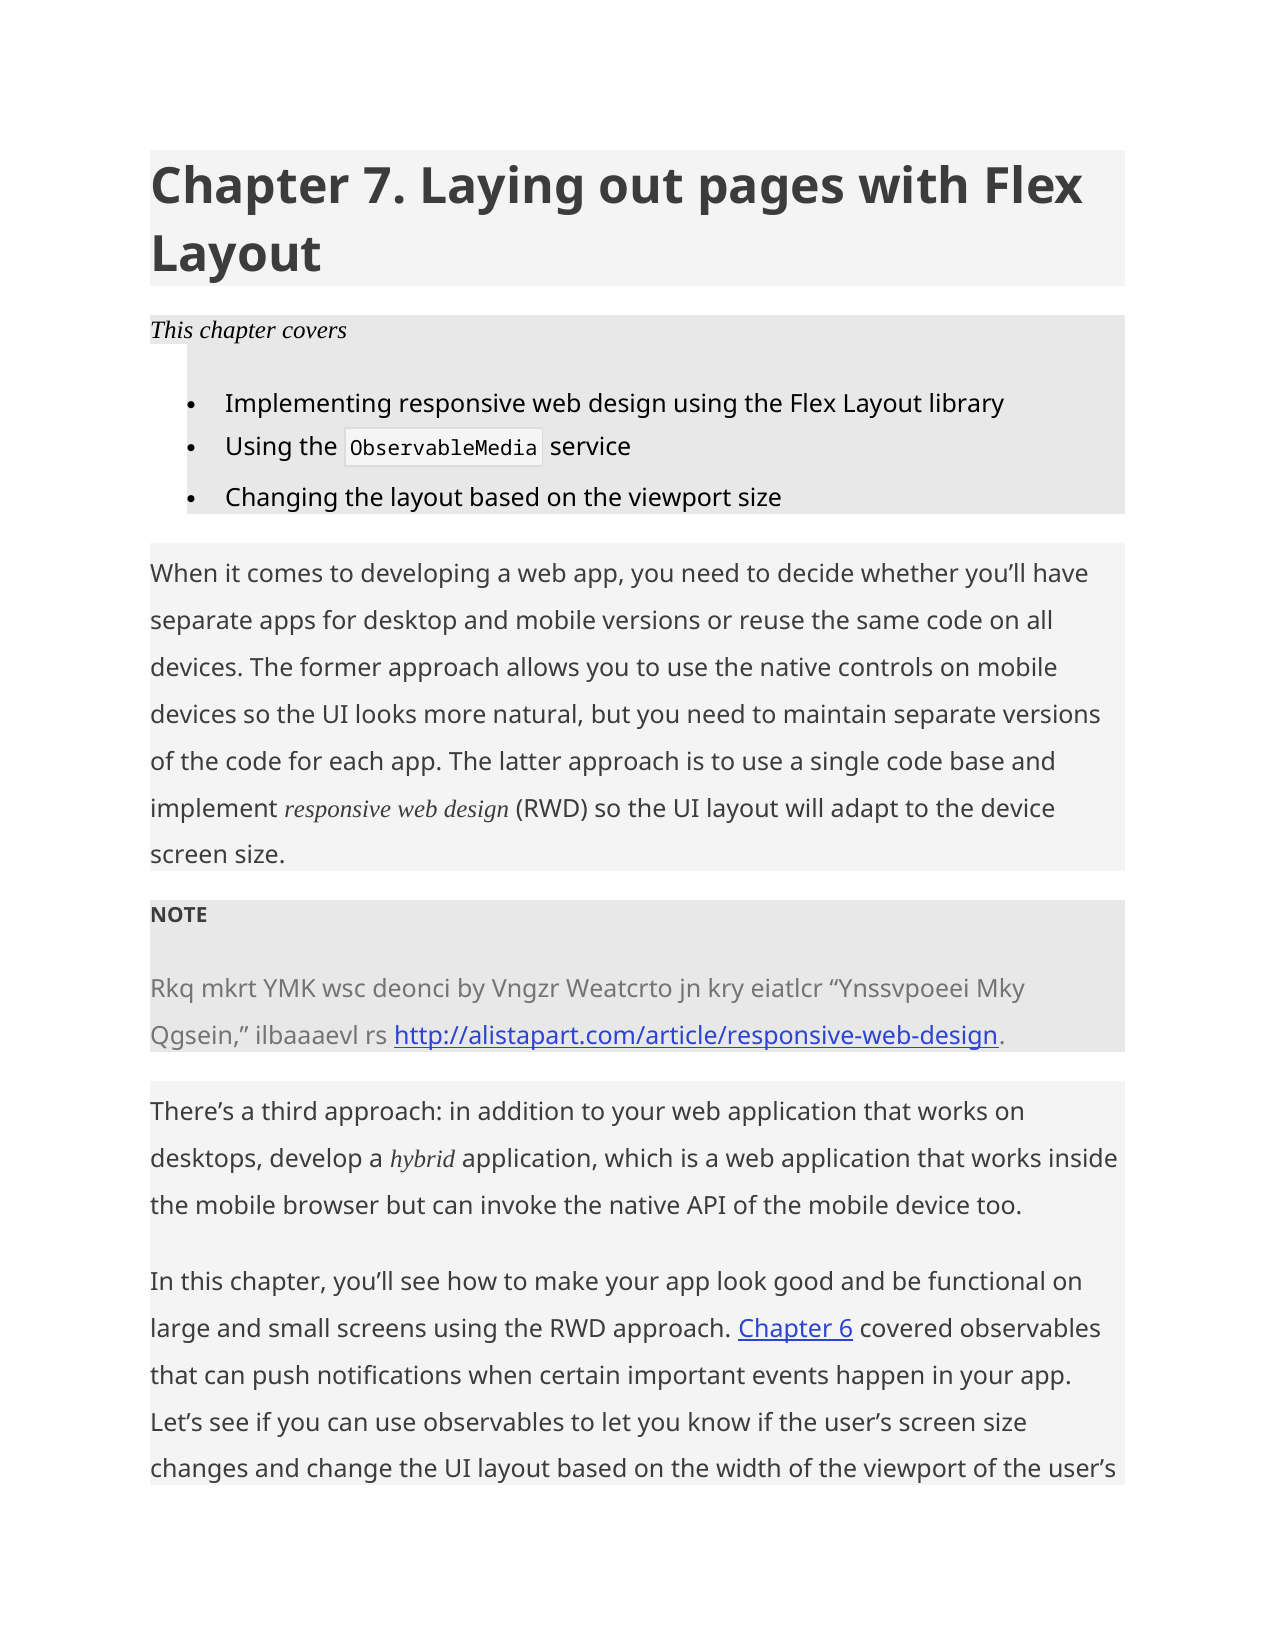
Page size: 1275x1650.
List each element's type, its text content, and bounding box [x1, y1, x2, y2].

text When it comes to developing a web app, you need to decide whether you’ll have separate apps for desktop and mobile versions or reuse the same code on all devices. The former approach allows you to use the native controls on mobile devices so the UI looks more natural, but you need to maintain separate versions of the code for each app. The latter approach is to use a single code base and implement responsive web design (RWD) so the UI layout will adapt to the device screen size. [150, 543, 1125, 871]
text NOTE [150, 900, 1125, 929]
text Chapter 7. Laying out pages with Flex Layout [150, 150, 1125, 286]
text This chapter covers [150, 315, 1125, 344]
list Using the ObservableMedia service [187, 420, 1125, 467]
text There’s a third approach: in addition to your web application that works on desktops, develop a hybrid application, which is a web application that works inside the mobile browser but can invoke the native API of the mobile device too. [150, 1081, 1125, 1222]
text Rkq mkrt YMK wsc deonci by Vngzr Weatcrto jn kry eiatlcr “Ynssvpoeei Mky Qgsein,” ilbaaaevl rs http://alistapart.com/article/responsive-web-design. [150, 958, 1125, 1052]
list Changing the layout based on the viewport size [187, 467, 1125, 514]
list Implementing responsive web design using the Flex Layout library [187, 373, 1125, 420]
